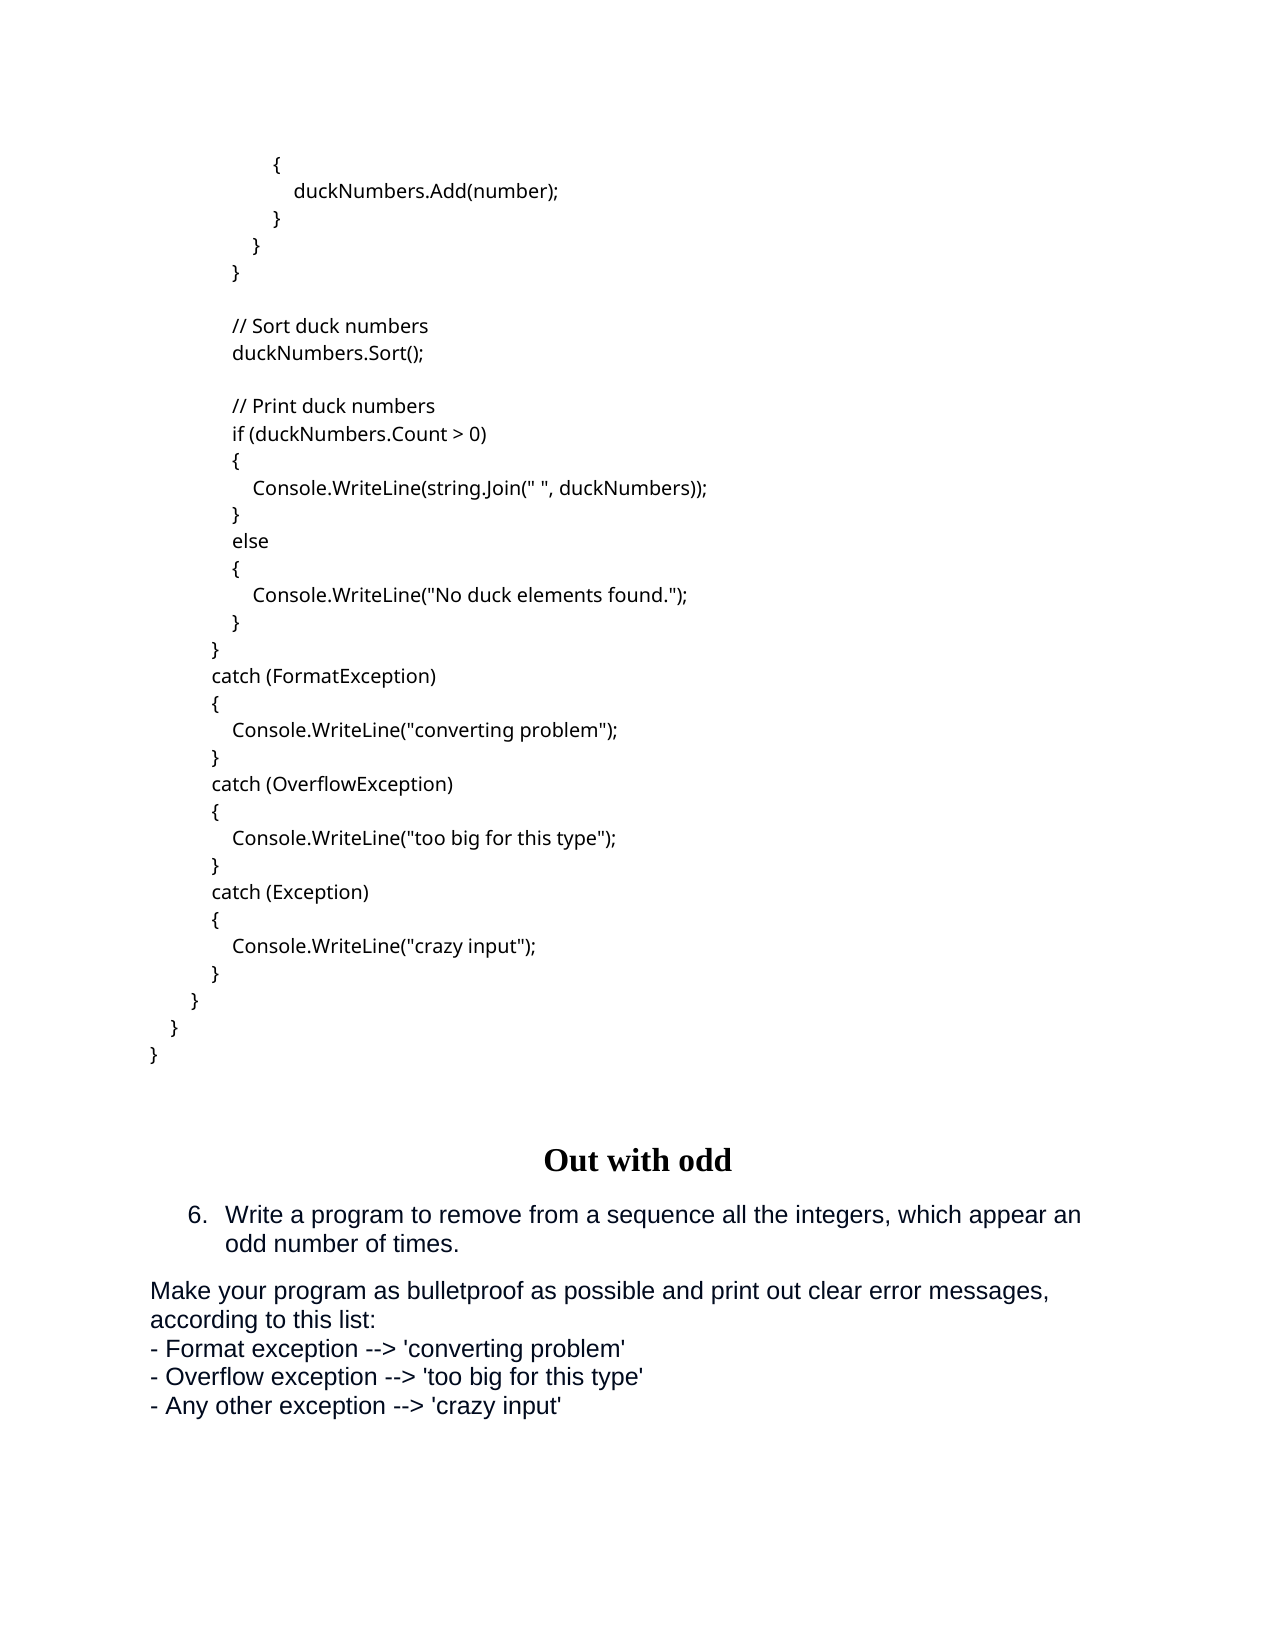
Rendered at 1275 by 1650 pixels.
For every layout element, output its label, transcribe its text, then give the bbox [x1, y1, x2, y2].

text Make your program as bulletproof as possible and print out clear error messages, according to this list: - Format exception --> 'converting problem' - Overflow exception --> 'too big for this type' - Any other exception --> 'crazy input' [150, 1276, 1125, 1420]
text } [150, 258, 1125, 285]
text } [150, 851, 1125, 878]
text { [150, 447, 1125, 474]
text } [150, 743, 1125, 771]
text } [150, 609, 1125, 636]
text { [150, 797, 1125, 824]
subtitle Out with odd [150, 1140, 1125, 1178]
text } [150, 986, 1125, 1013]
text { [150, 150, 1125, 177]
text } [150, 231, 1125, 258]
text catch (Exception) [150, 878, 1125, 905]
text } [150, 501, 1125, 528]
list Write a program to remove from a sequence all the integers, which appear an odd number of times. [187, 1200, 1125, 1257]
text } [150, 204, 1125, 231]
text // Print duck numbers [150, 393, 1125, 420]
text duckNumbers.Add(number); [150, 177, 1125, 204]
text { [150, 555, 1125, 582]
text { [150, 689, 1125, 717]
text } [150, 636, 1125, 663]
text Console.WriteLine("crazy input"); [150, 932, 1125, 959]
text } [150, 959, 1125, 986]
text Console.WriteLine("too big for this type"); [150, 824, 1125, 851]
text // Sort duck numbers [150, 312, 1125, 339]
text Console.WriteLine("No duck elements found."); [150, 582, 1125, 609]
text Console.WriteLine(string.Join(" ", duckNumbers)); [150, 474, 1125, 501]
text duckNumbers.Sort(); [150, 339, 1125, 366]
text } [150, 1013, 1125, 1040]
text } [150, 1040, 1125, 1067]
text catch (FormatException) [150, 663, 1125, 689]
text Console.WriteLine("converting problem"); [150, 717, 1125, 743]
text else [150, 528, 1125, 555]
text catch (OverflowException) [150, 771, 1125, 797]
text { [150, 905, 1125, 932]
text if (duckNumbers.Count > 0) [150, 420, 1125, 447]
